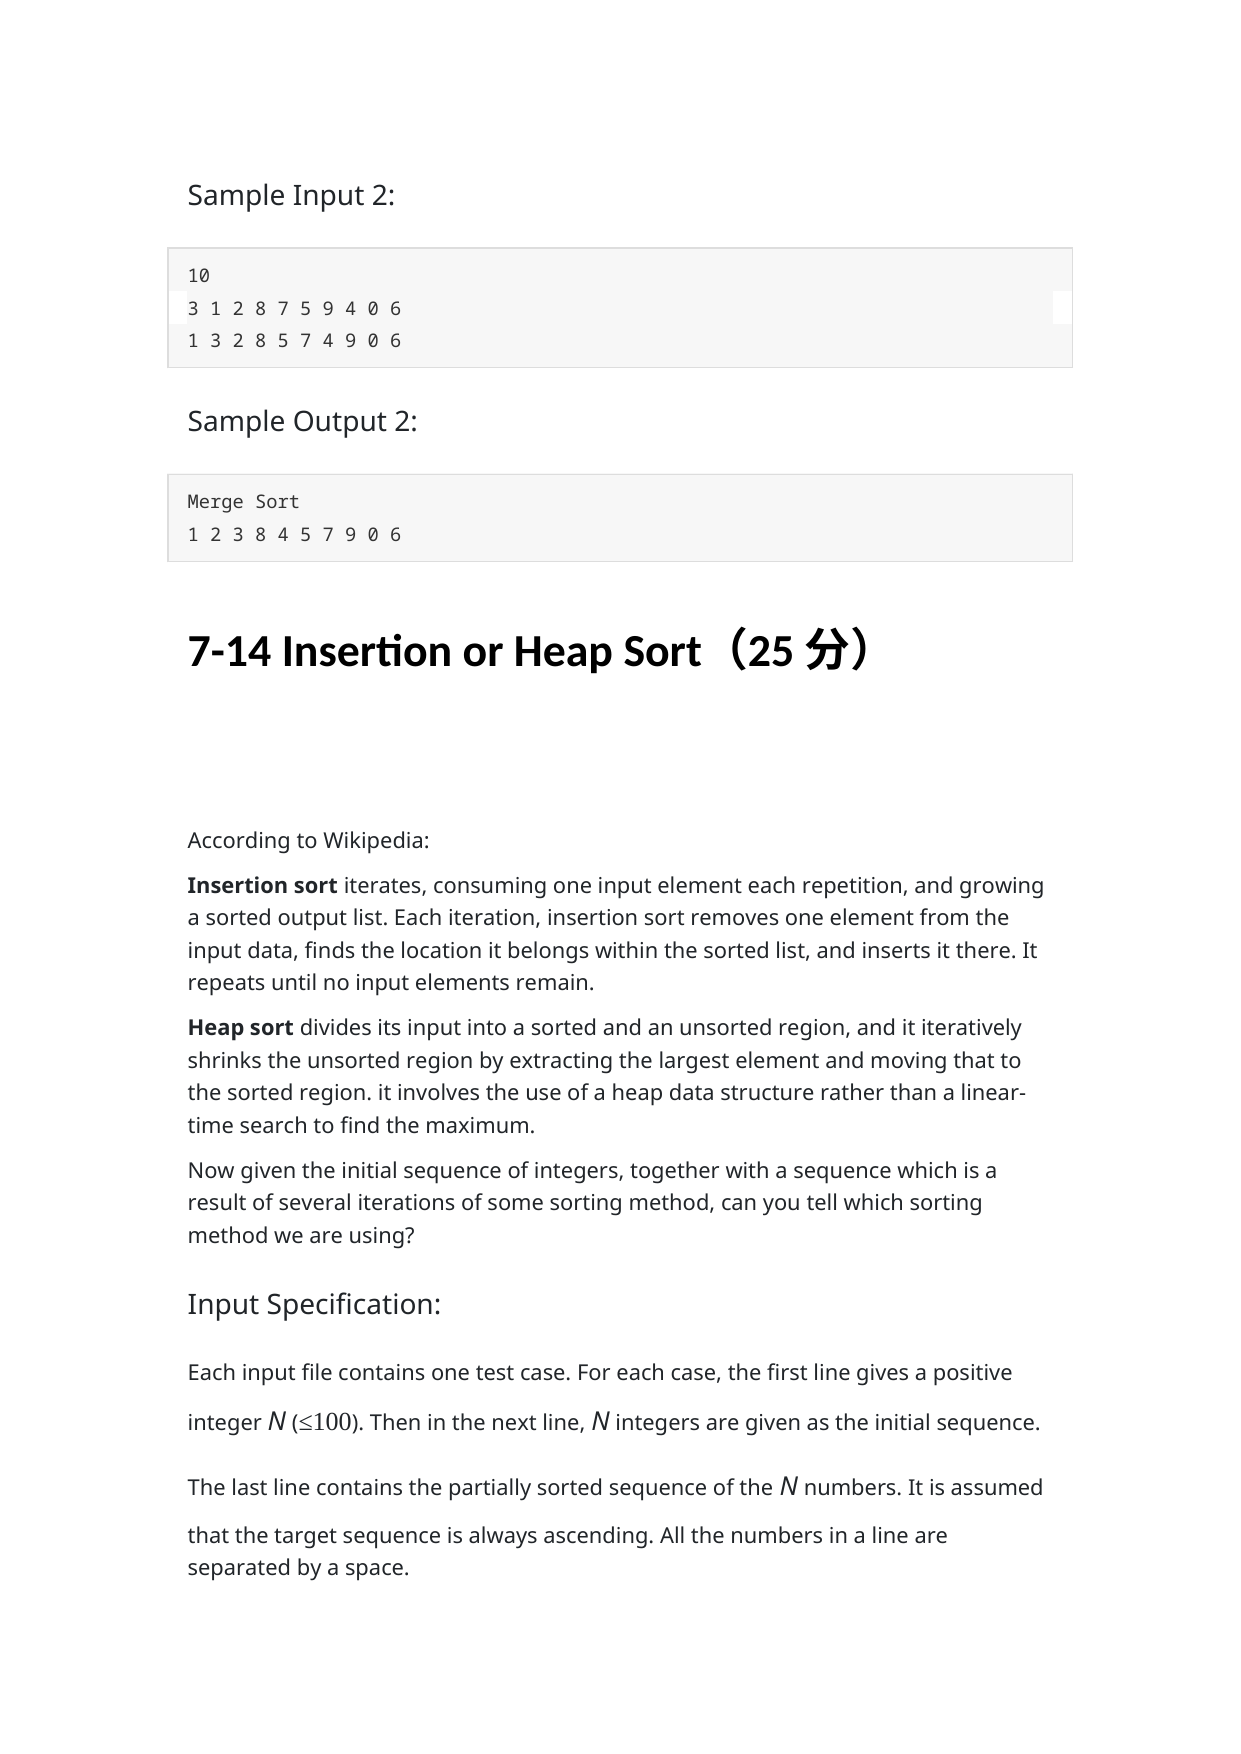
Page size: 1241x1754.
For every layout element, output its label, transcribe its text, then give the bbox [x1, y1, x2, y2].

text Heap sort divides its input into a sorted and an unsorted region, and it iteratively shrinks the unsorted region by extracting the largest element and moving that to the sorted region. it involves the use of a heap data structure rather than a linear-time search to find the maximum. [187, 1011, 1053, 1141]
text 10 [169, 249, 1072, 291]
subtitle Sample Output 2: [187, 388, 1053, 453]
subtitle Input Specification: [187, 1271, 1053, 1336]
text Insertion sort iterates, consuming one input element each repetition, and growing a sorted output list. Each iteration, insertion sort removes one element from the input data, finds the location it belongs within the sorted list, and inserts it there. It repeats until no input elements remain. [187, 868, 1053, 998]
subtitle 7-14 Insertion or Heap Sort（25 分） [187, 598, 1053, 695]
text Each input file contains one test case. For each case, the first line gives a positive integer N (≤100). Then in the next line, N integers are given as the initial sequence. The last line contains the partially sorted sequence of the N numbers. It is assumed that the target sequence is always ascending. All the numbers in a line are separated by a space. [187, 1356, 1053, 1583]
subtitle Sample Input 2: [187, 162, 1053, 227]
text Now given the initial sequence of integers, together with a sequence which is a result of several iterations of some sorting method, can you tell which sorting method we are using? [187, 1153, 1053, 1251]
text Merge Sort [169, 475, 1072, 506]
text 3 1 2 8 7 5 9 4 0 6 [187, 291, 1053, 312]
text 1 2 3 8 4 5 7 9 0 6 [169, 506, 1072, 561]
text 1 3 2 8 5 7 4 9 0 6 [169, 312, 1072, 367]
text According to Wikipedia: [187, 823, 1053, 856]
